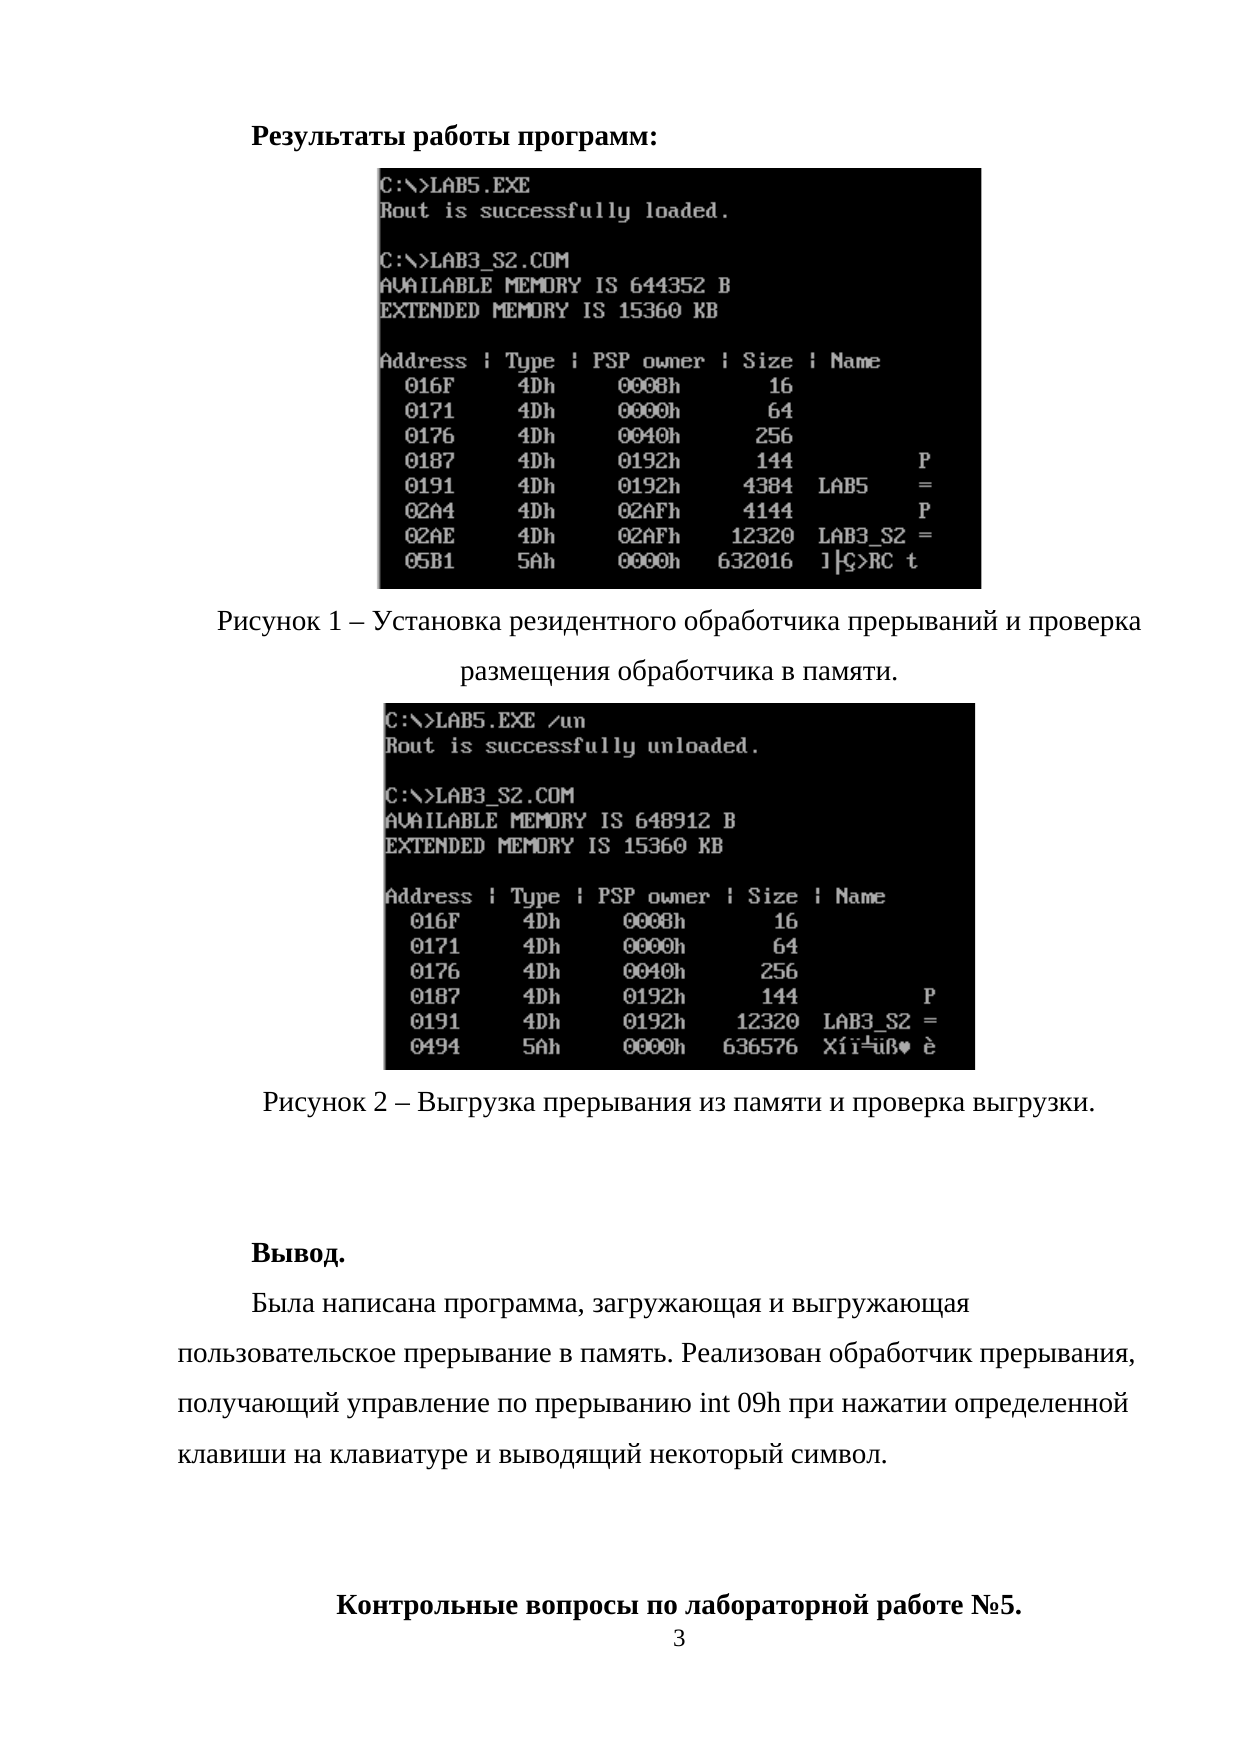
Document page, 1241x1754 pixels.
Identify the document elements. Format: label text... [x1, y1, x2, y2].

text Контрольные вопросы по лабораторной работе №5. [177, 1587, 1181, 1620]
text Рисунок 1 – Установка резидентного обработчика прерываний и проверка размещения обработчика в памяти. [177, 603, 1181, 687]
picture [376, 168, 982, 589]
text Результаты работы программ: [177, 118, 1181, 152]
text Была написана программа, загружающая и выгружающая пользовательское прерывание в память. Реализован обработчик прерывания, получающий управление по прерыванию int 09h при нажатии определенной клавиши на клавиатуре и выводящий некоторый символ. [177, 1285, 1181, 1469]
picture [383, 703, 976, 1070]
text Рисунок 2 – Выгрузка прерывания из памяти и проверка выгрузки. [177, 1084, 1181, 1117]
text Вывод. [177, 1235, 1181, 1268]
